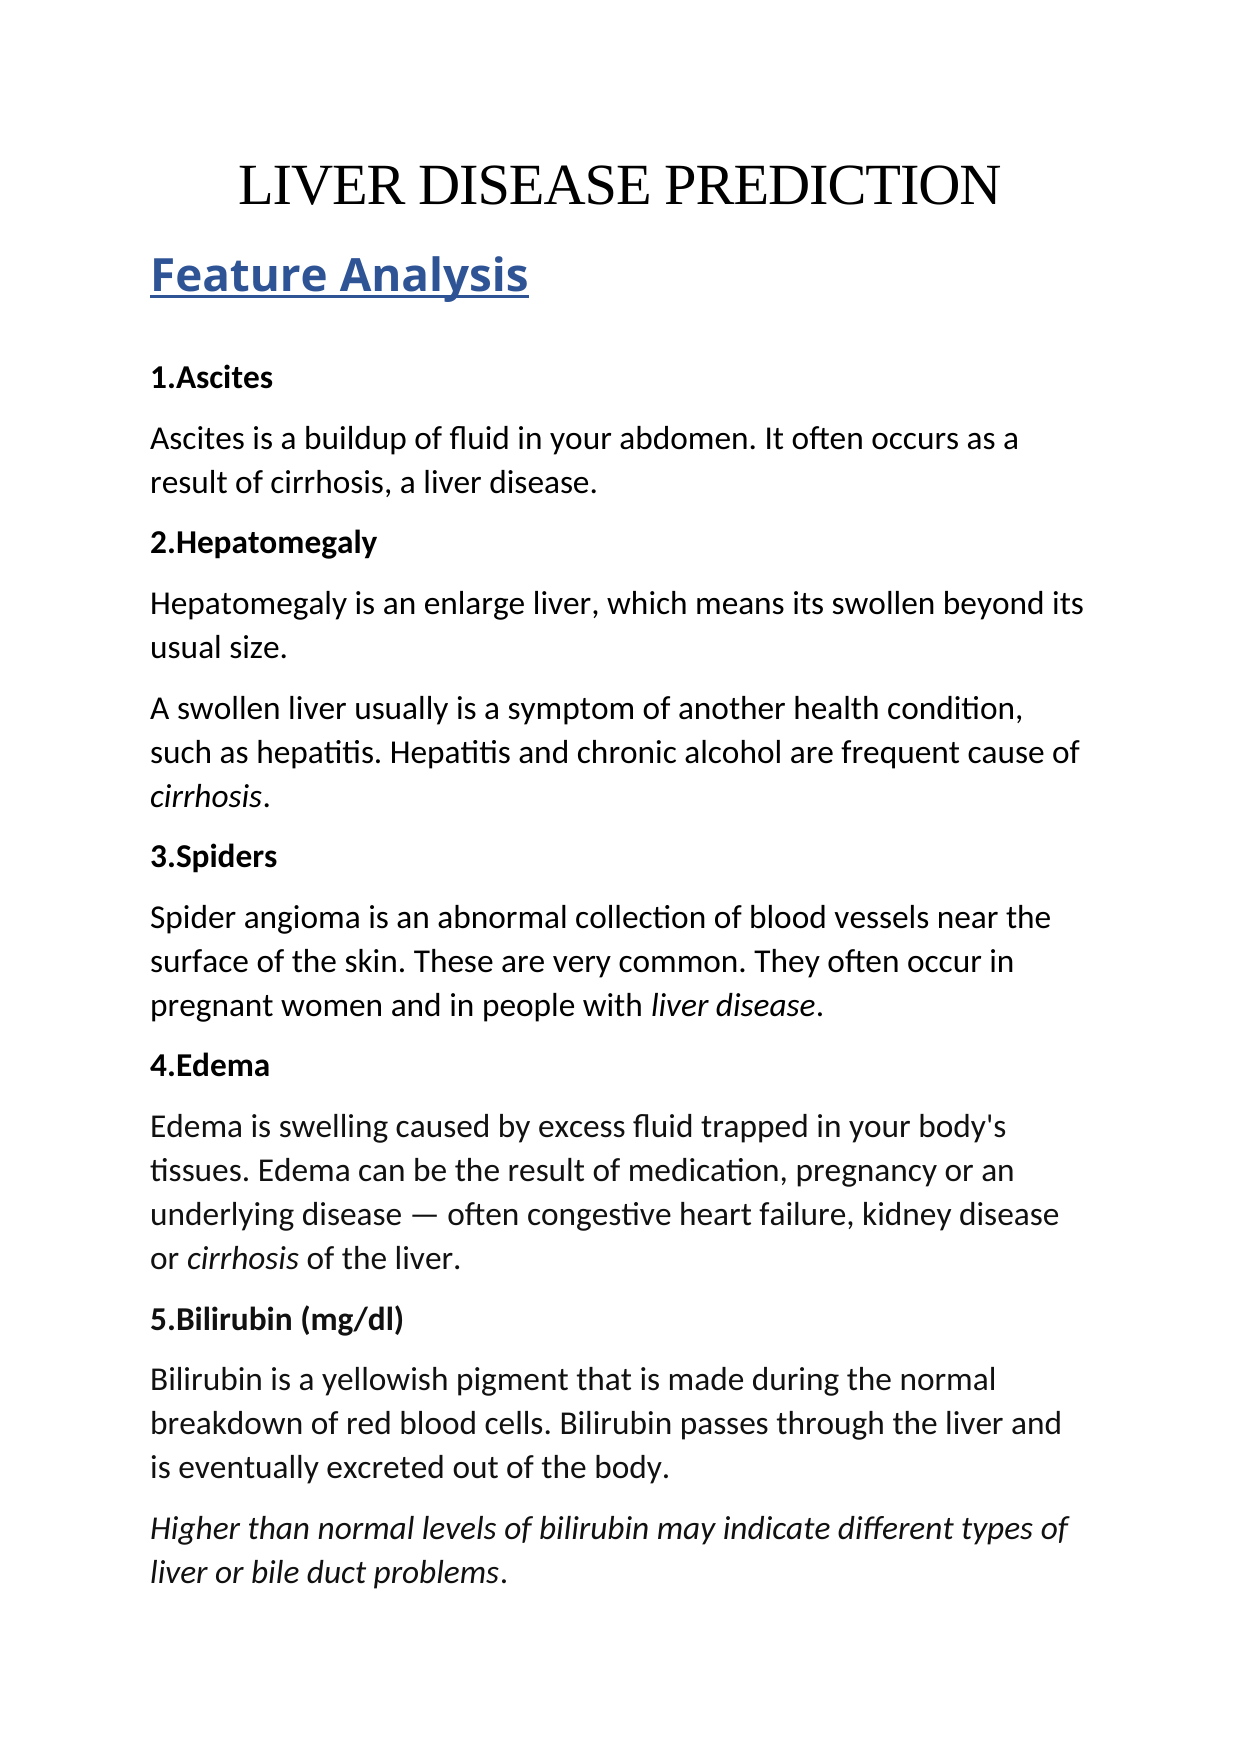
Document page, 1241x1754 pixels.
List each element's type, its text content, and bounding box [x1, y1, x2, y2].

text Spider angioma is an abnormal collection of blood vessels near the surface of the skin. These are very common. They often occur in pregnant women and in people with liver disease. [150, 896, 1090, 1024]
text Hepatomegaly is an enlarge liver, which means its swollen beyond its usual size. [150, 582, 1090, 667]
text Higher than normal levels of bilirubin may indicate different types of liver or bile duct problems. [150, 1507, 1090, 1591]
text Edema is swelling caused by excess fluid trapped in your body's tissues. Edema can be the result of medication, pregnancy or an underlying disease — often congestive heart failure, kidney disease or cirrhosis of the liver. [150, 1105, 1090, 1278]
text Ascites is a buildup of fluid in your abdomen. It often occurs as a result of cirrhosis, a liver disease. [150, 417, 1090, 502]
text 5.Bilirubin (mg/dl) [150, 1297, 1090, 1338]
text 4.Edema [150, 1044, 1090, 1085]
title LIVER DISEASE PREDICTION [150, 150, 1090, 217]
text 2.Hepatomegaly [150, 521, 1090, 562]
text Bilirubin is a yellowish pigment that is made during the normal breakdown of red blood cells. Bilirubin passes through the liver and is eventually excreted out of the body. [150, 1358, 1090, 1487]
text 3.Spiders [150, 835, 1090, 876]
subtitle Feature Analysis [150, 242, 1090, 304]
text 1.Ascites [150, 356, 1090, 397]
text A swollen liver usually is a symptom of another health condition, such as hepatitis. Hepatitis and chronic alcohol are frequent cause of cirrhosis. [150, 687, 1090, 815]
